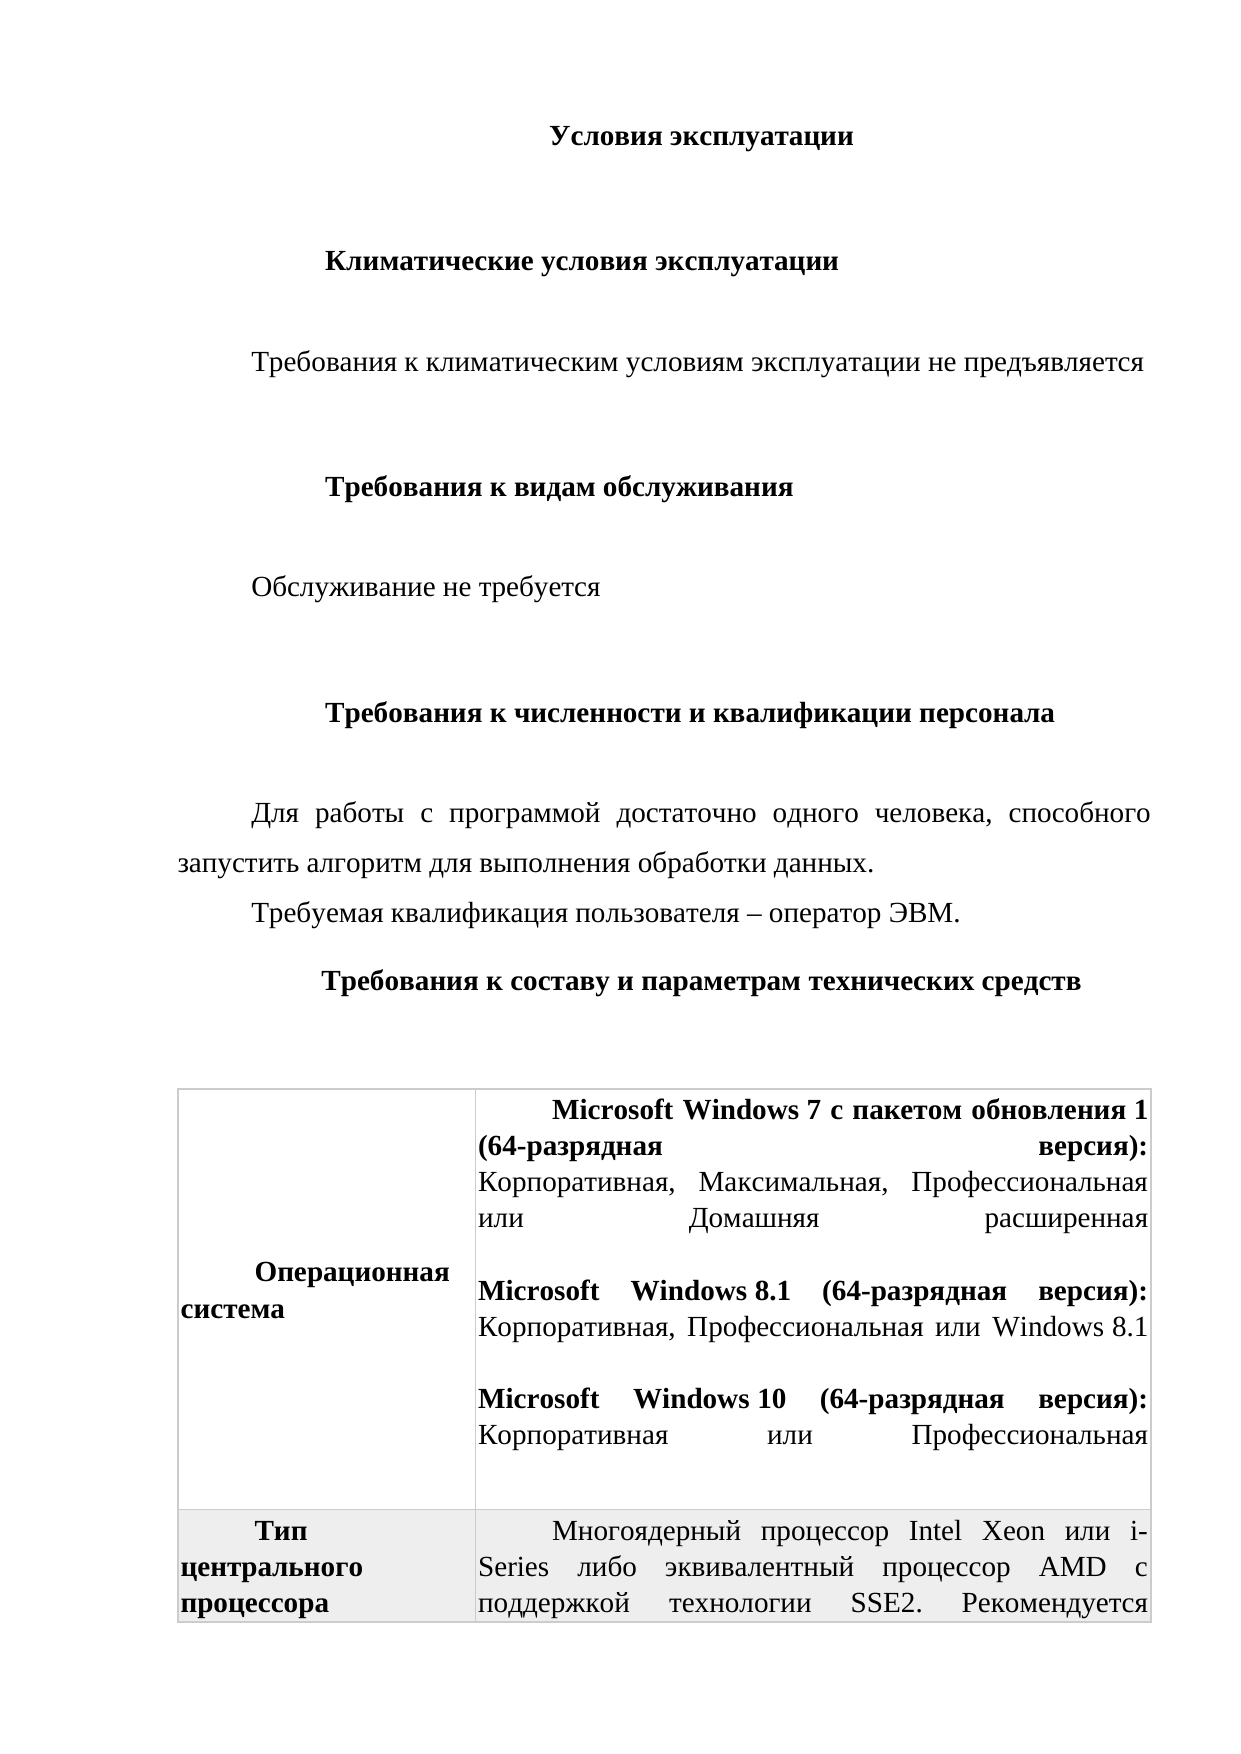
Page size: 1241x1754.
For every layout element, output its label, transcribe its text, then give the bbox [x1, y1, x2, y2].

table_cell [476, 1510, 1150, 1621]
text Требования к климатическим условиям эксплуатации не предъявляется [177, 344, 1152, 377]
table_header Microsoft Windows 7 с пакетом обновления 1 (64-разрядная версия): Корпоративная, Максимальная, Профессиональная или Домашняя расширенная Microsoft Windows 8.1 (64-разрядная версия): Корпоративная, Профессиональная или Windows 8.1 Microsoft Windows 10 (64-разрядная версия): Корпоративная или Профессиональная [476, 1090, 1150, 1509]
subtitle Требования к составу и параметрам технических средств [236, 963, 1093, 996]
text Для работы с программой достаточно одного человека, способного запустить алгоритм для выполнения обработки данных. [177, 795, 1152, 879]
subtitle Климатические условия эксплуатации [251, 243, 1152, 277]
subtitle Требования к видам обслуживания [251, 469, 1152, 503]
table_header Операционная система [179, 1090, 475, 1509]
subtitle Условия эксплуатации [236, 118, 1093, 152]
text Обслуживание не требуется [177, 569, 1152, 603]
text Требуемая квалификация пользователя – оператор ЭВМ. [177, 896, 1152, 929]
subtitle Требования к численности и квалификации персонала [251, 695, 1152, 728]
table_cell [179, 1510, 475, 1621]
